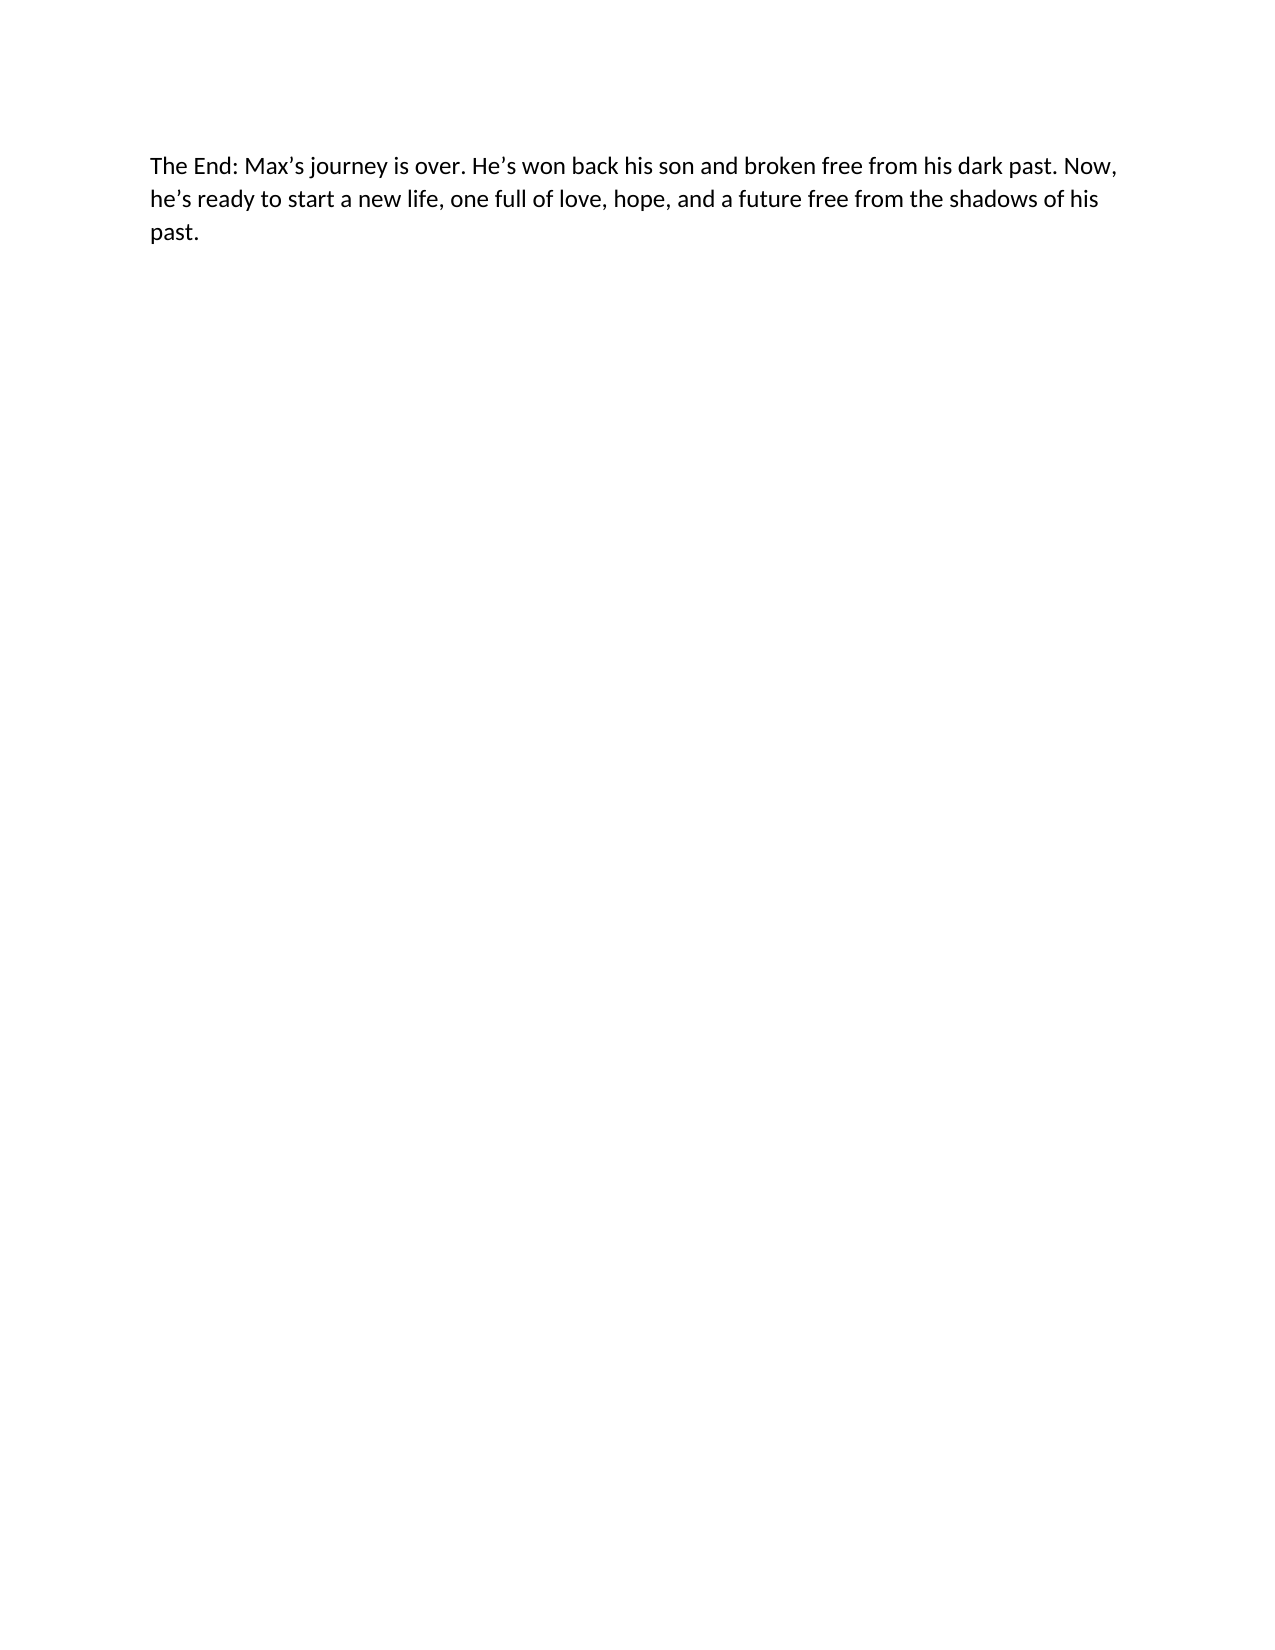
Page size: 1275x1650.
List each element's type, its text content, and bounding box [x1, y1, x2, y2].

text The End: Max’s journey is over. He’s won back his son and broken free from his dark past. Now, he’s ready to start a new life, one full of love, hope, and a future free from the shadows of his past. [150, 150, 1125, 246]
